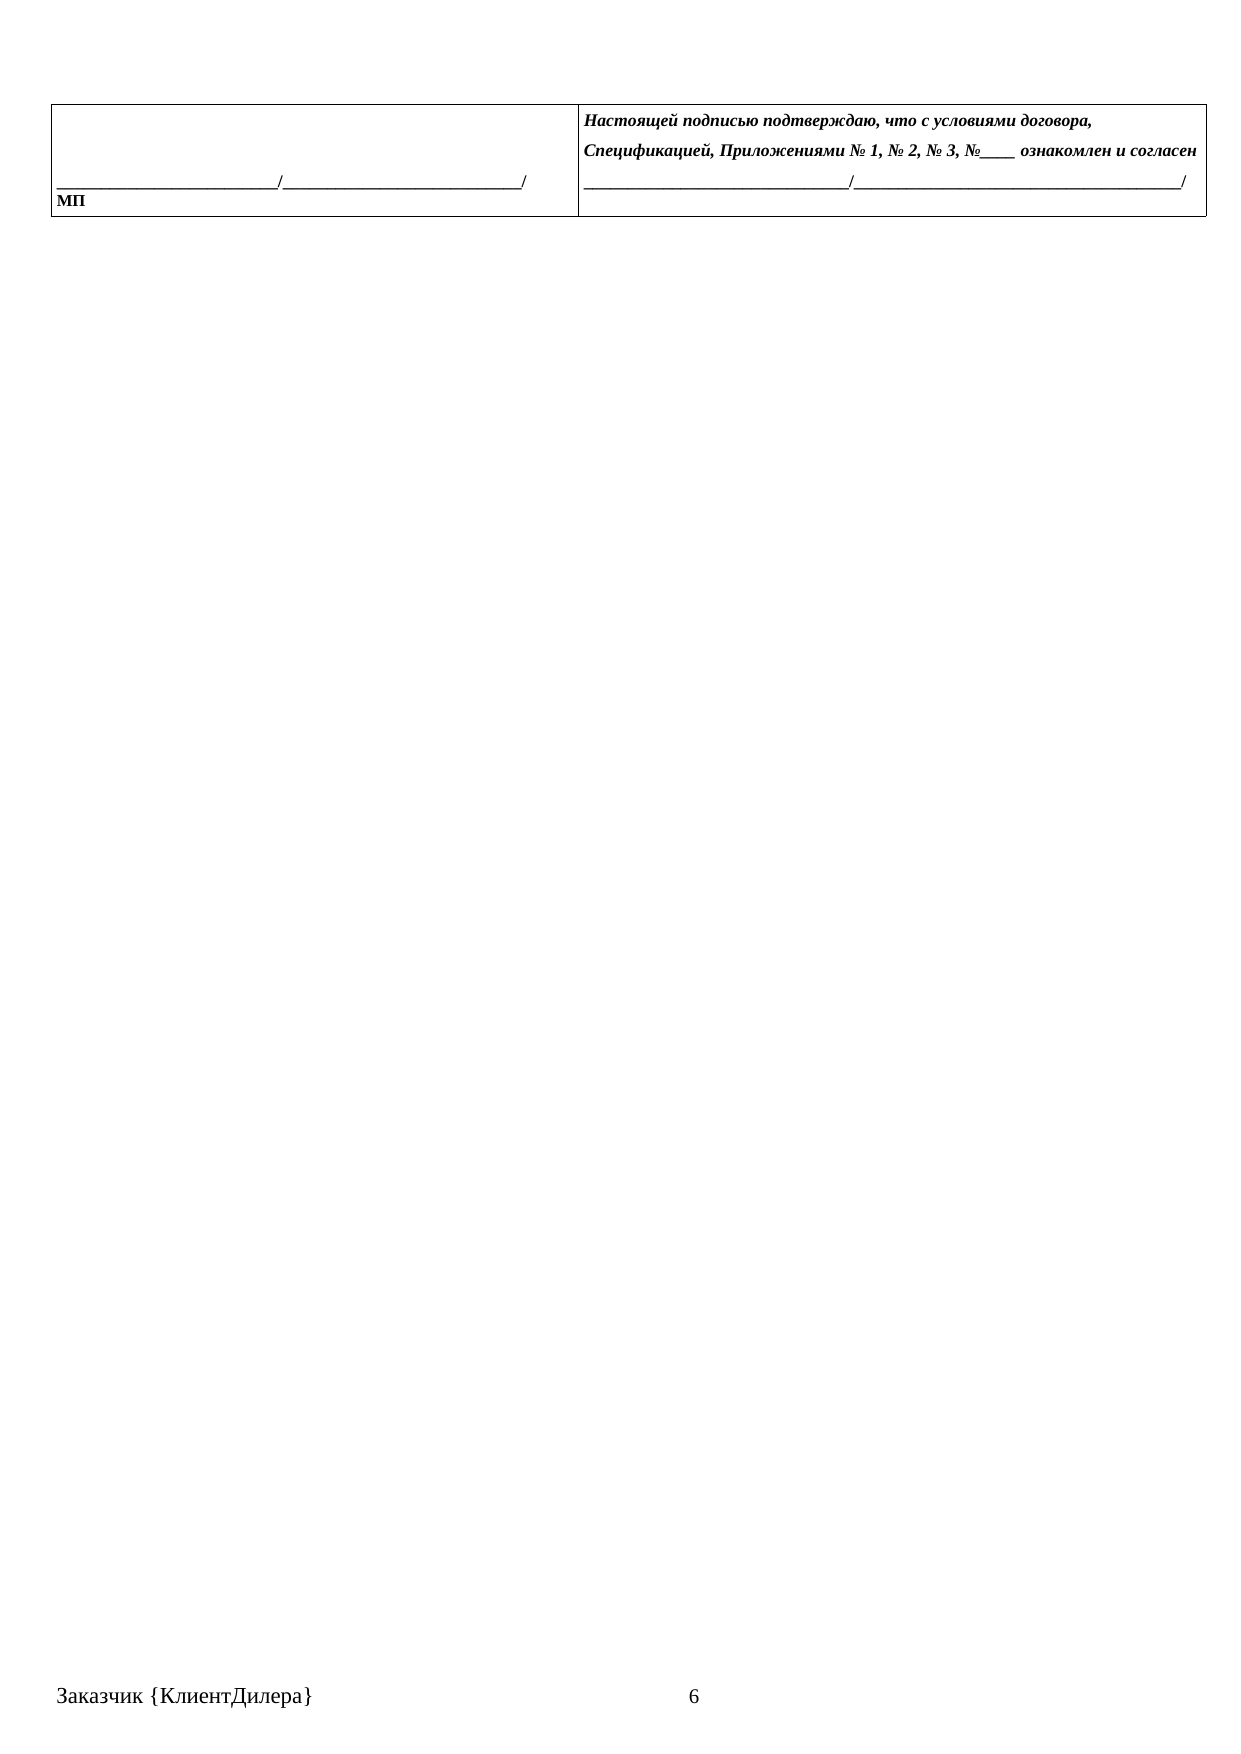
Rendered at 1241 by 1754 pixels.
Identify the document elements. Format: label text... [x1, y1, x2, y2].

table_cell Настоящей подписью подтверждаю, что с условиями договора, Спецификацией, Приложениями № 1, № 2, № 3, №____ ознакомлен и согласен ______________________________/_____________________________________/ [579, 105, 1206, 216]
table_cell _________________________/___________________________/ МП [52, 105, 578, 216]
